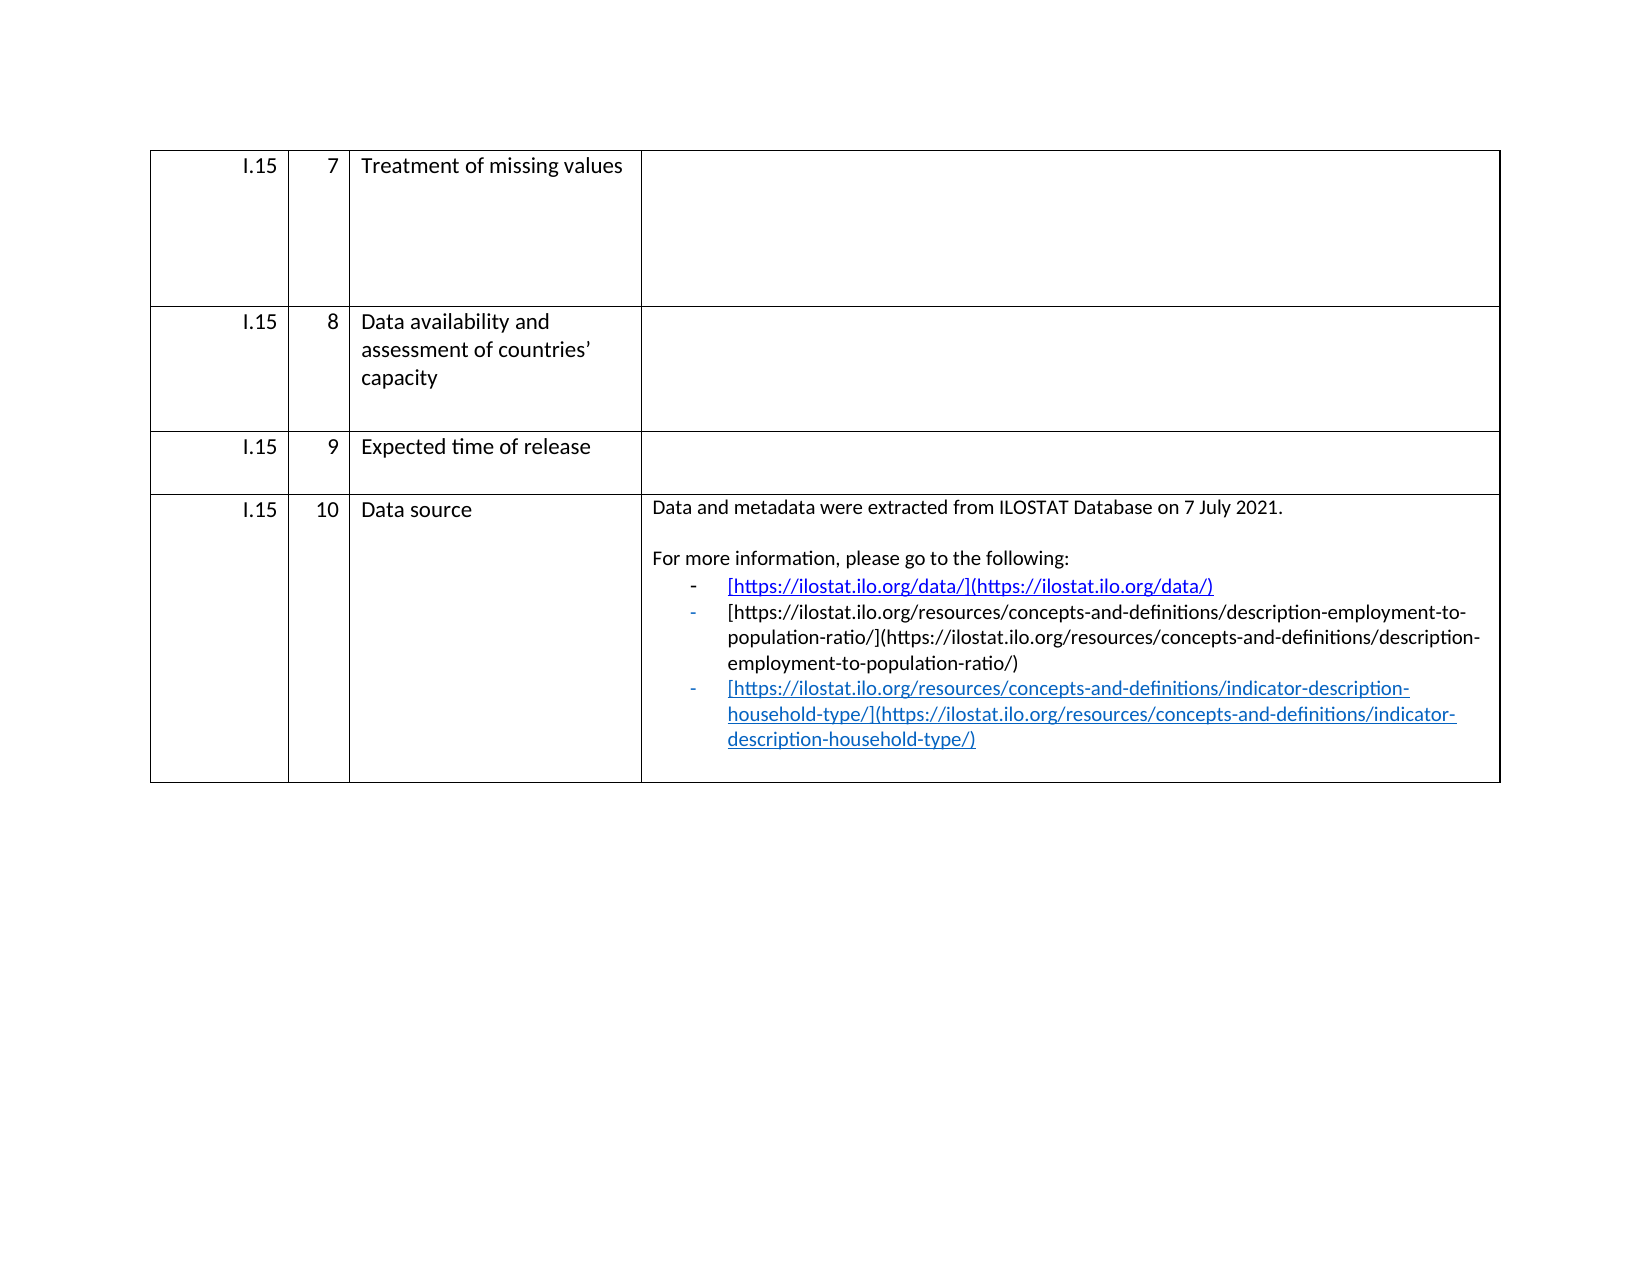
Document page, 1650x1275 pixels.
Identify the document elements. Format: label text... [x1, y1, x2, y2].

table_cell I.15 [151, 432, 288, 494]
table_cell 8 [289, 307, 349, 431]
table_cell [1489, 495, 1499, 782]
table_cell Data availability and assessment of countries’ capacity [350, 307, 641, 431]
table_cell 10 [289, 495, 349, 782]
table_cell Data source [350, 495, 641, 782]
table_cell [642, 151, 1499, 306]
table_cell I.15 [151, 151, 288, 306]
table_cell Treatment of missing values [350, 151, 641, 306]
table_cell [642, 307, 1499, 431]
table_cell I.15 [151, 307, 288, 431]
table_cell I.15 [151, 495, 288, 782]
table_cell Expected time of release [350, 432, 641, 494]
table_cell [642, 432, 1499, 494]
table_cell 9 [289, 432, 349, 494]
table_cell 7 [289, 151, 349, 306]
